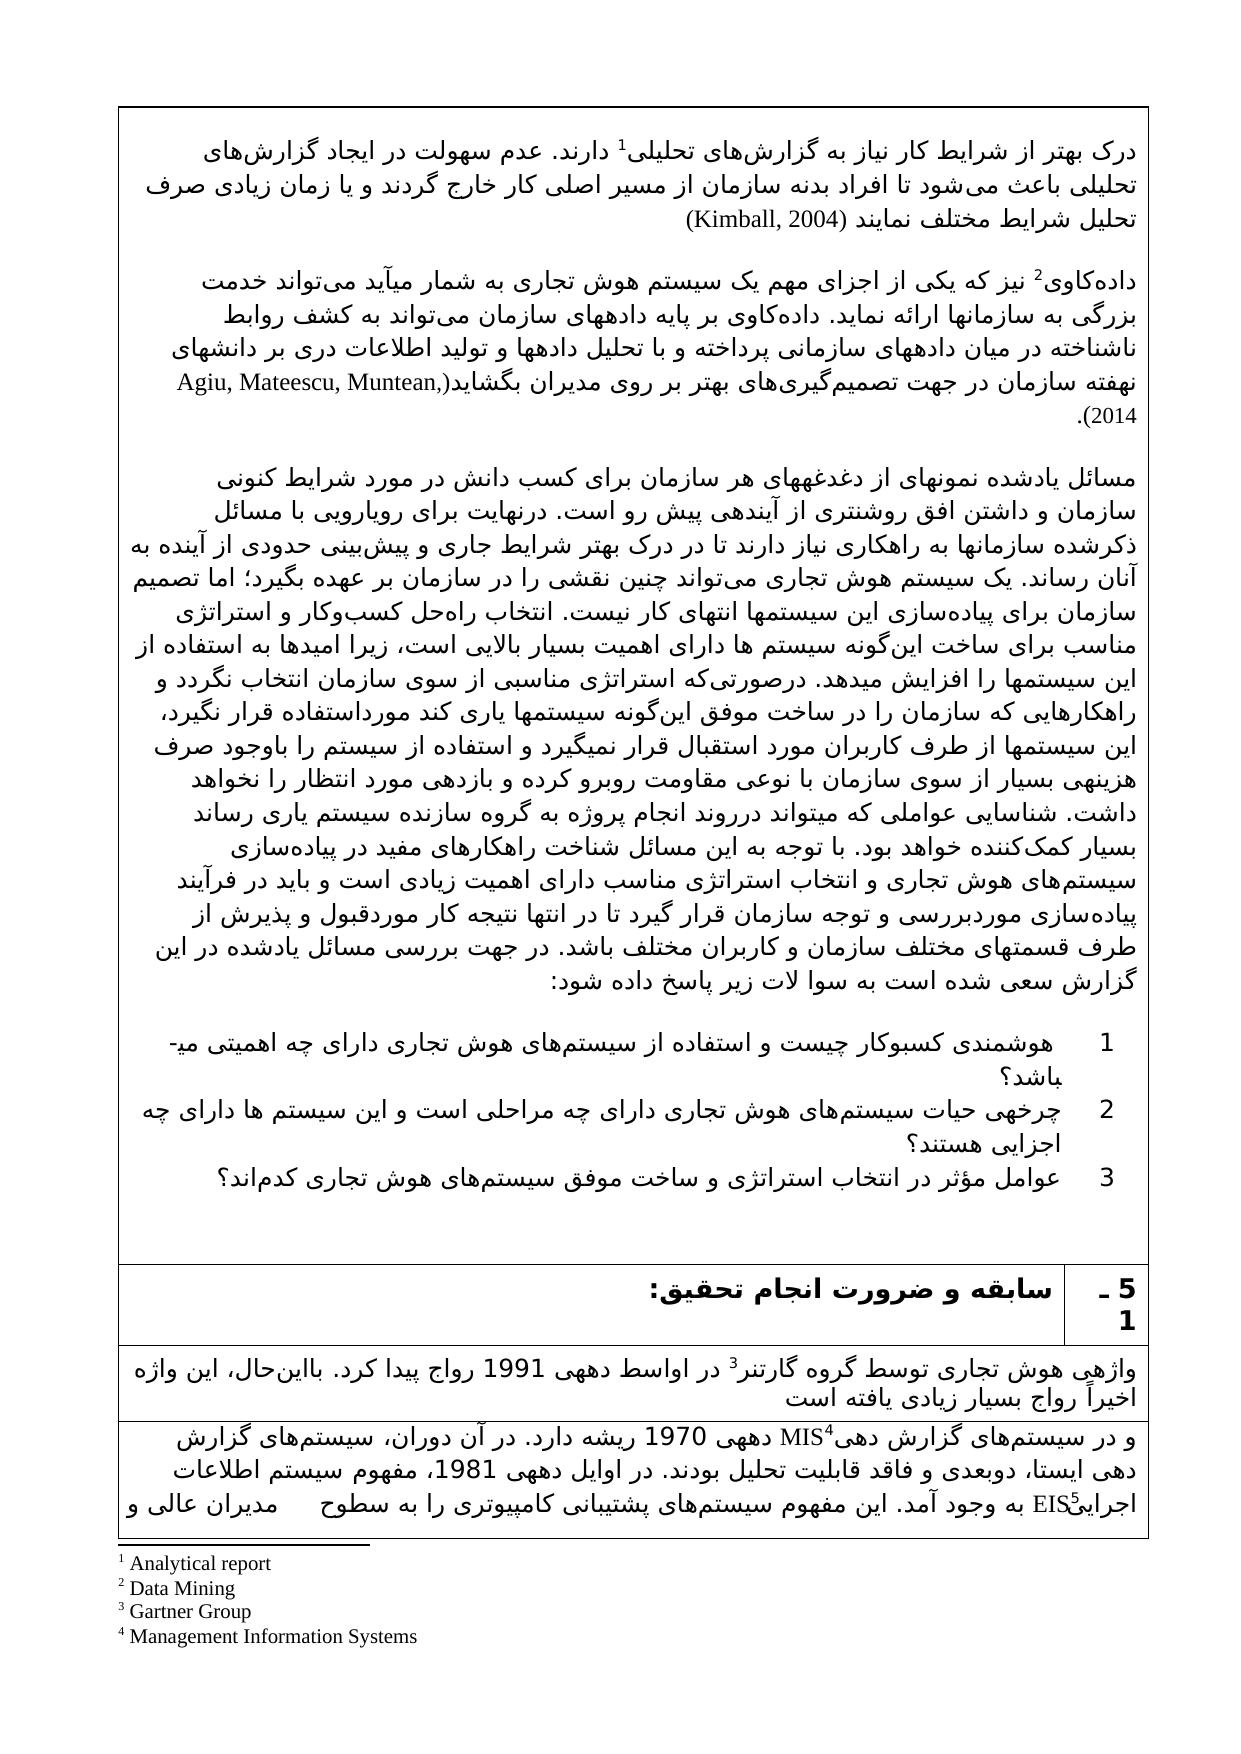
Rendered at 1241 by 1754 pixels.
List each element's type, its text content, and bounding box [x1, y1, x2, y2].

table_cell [119, 108, 1148, 1264]
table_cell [119, 1422, 1148, 1537]
table_cell 5 ـ 1 [1065, 1265, 1148, 1345]
table_cell واژهی هوش تجاری توسط گروه گارتنر در اواسط دههی 1991 رواج پیدا کرد. بااین‌حال، این واژه اخیراً رواج بسیار زیادی یافته است [119, 1346, 1148, 1421]
table_cell سابقه و ضرورت انجام تحقيق: [119, 1265, 1064, 1345]
